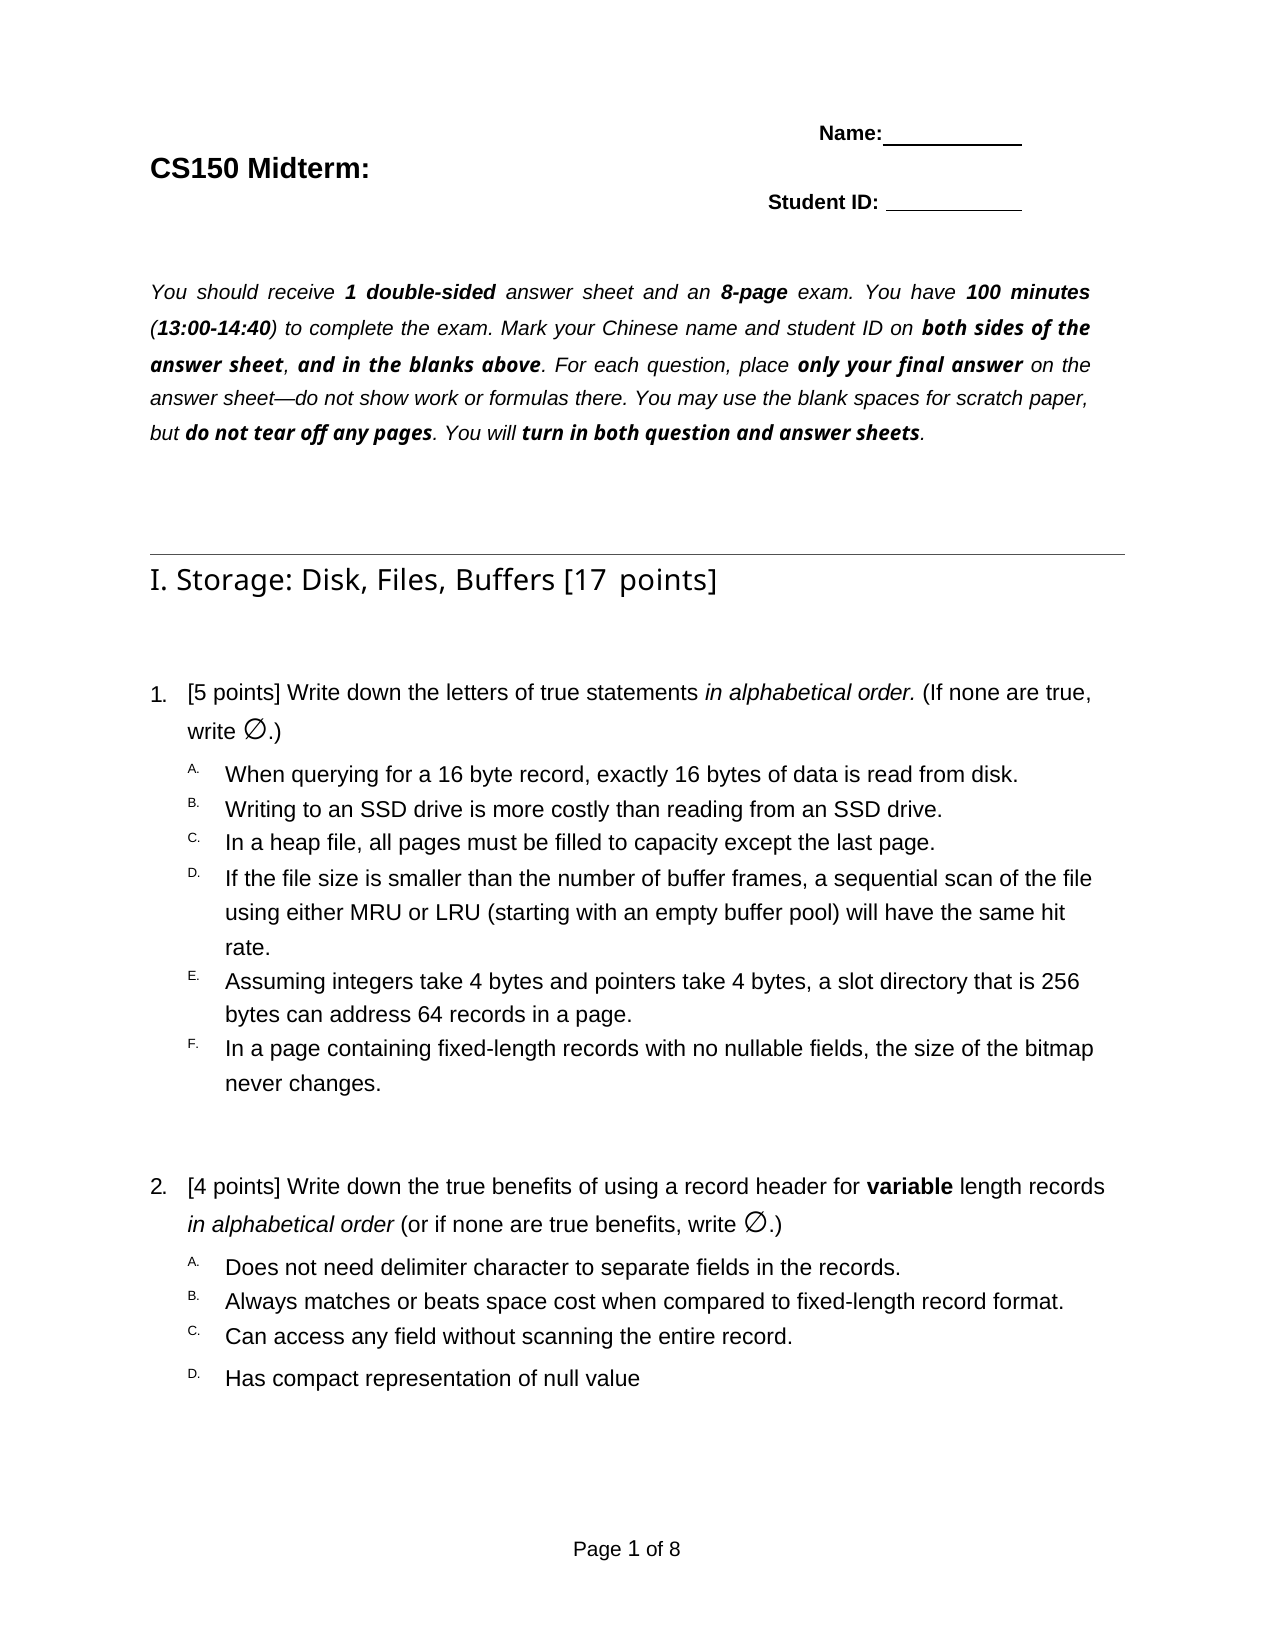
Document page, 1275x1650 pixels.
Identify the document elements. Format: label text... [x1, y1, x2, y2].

subtitle Storage: Disk, Files, Buffers [17 points] [150, 553, 1137, 599]
list In a page containing fixed-length records with no nullable fields, the size of the bitmap never changes. [187, 1035, 1121, 1097]
list Writing to an SSD drive is more costly than reading from an SSD drive. [187, 796, 1093, 822]
list [4 points] Write down the true benefits of using a record header for variable length records [150, 1173, 1137, 1199]
list Does not need delimiter character to separate fields in the records. [187, 1254, 1137, 1280]
list Assuming integers take 4 bytes and pointers take 4 bytes, a slot directory that is 256 bytes can address 64 records in a page. [187, 968, 1080, 1028]
list Can access any field without scanning the entire record. [187, 1323, 1137, 1349]
list In a heap file, all pages must be filled to capacity except the last page. [187, 829, 1122, 856]
list Always matches or beats space cost when compared to fixed-length record format. [187, 1288, 1065, 1315]
list Has compact representation of null value [187, 1365, 1137, 1393]
list If the file size is smaller than the number of buffer frames, a sequential scan of the file using either MRU or LRU (starting with an empty buffer pool) will have the same hit rate. [187, 865, 1118, 960]
text CS150 Midterm: [150, 151, 580, 185]
text You should receive 1 double-sided answer sheet and an 8-page exam. You have 100 minutes (13:00-14:40) to complete the exam. Mark your Chinese name and student ID on both sides of the answer sheet, and in the blanks above. For each question, place only your final answer on the answer sheet—do not show work or formulas there. You may use the blank spaces for scratch paper, but do not tear off any pages. You will turn in both question and answer sheets. [150, 280, 1091, 447]
text Student ID: [707, 190, 1115, 214]
text in alphabetical order (or if none are true benefits, write ∅.) [187, 1201, 1137, 1241]
text Name: [707, 121, 1115, 148]
list [5 points] Write down the letters of true statements in alphabetical order. (If none are true, write ∅.) [150, 679, 1092, 748]
list When querying for a 16 byte record, exactly 16 bytes of data is read from disk. [187, 761, 1107, 788]
